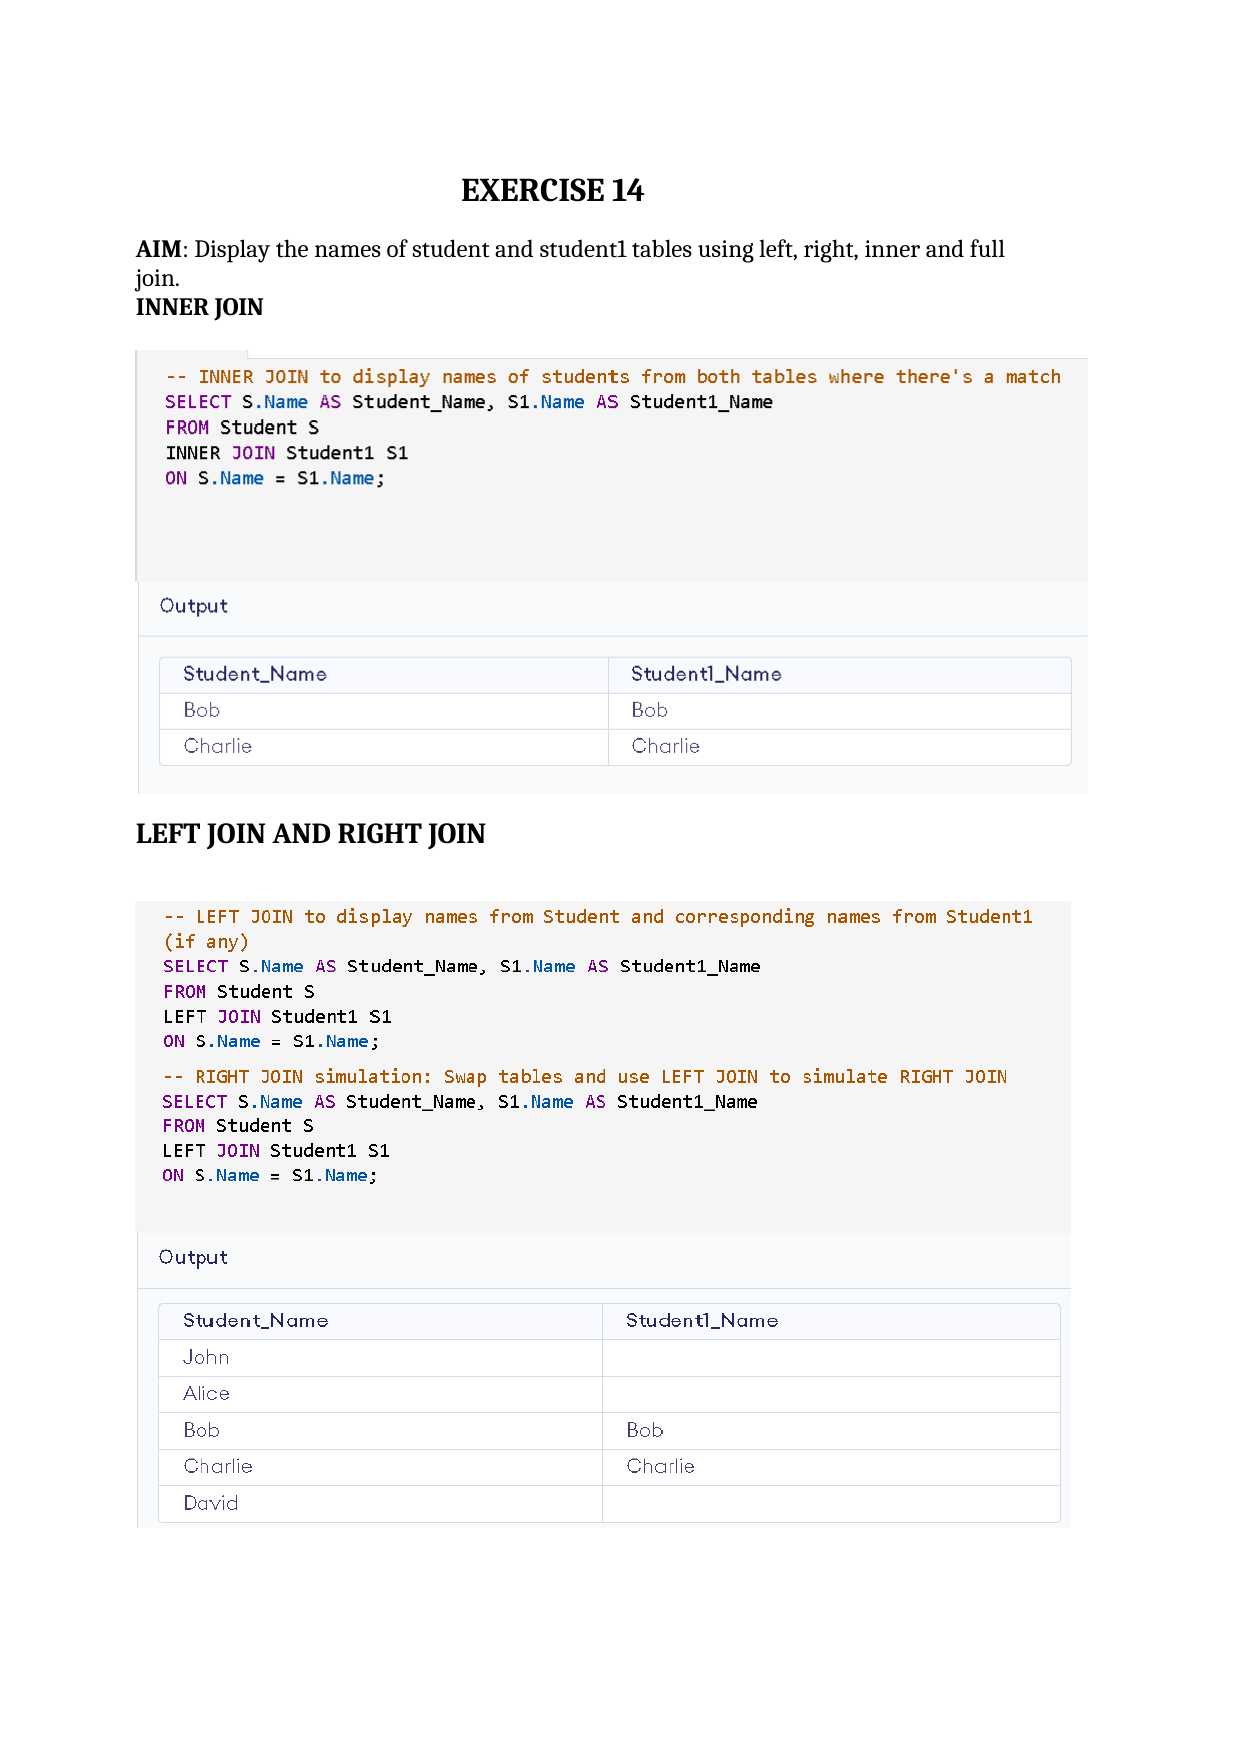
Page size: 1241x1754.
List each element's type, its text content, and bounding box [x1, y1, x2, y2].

picture [135, 901, 1072, 1528]
text INNER JOIN [136, 293, 1215, 321]
picture [135, 350, 1088, 794]
text AIM: Display the names of student and student1 tables using left, right, inner and full join. [136, 235, 1025, 292]
